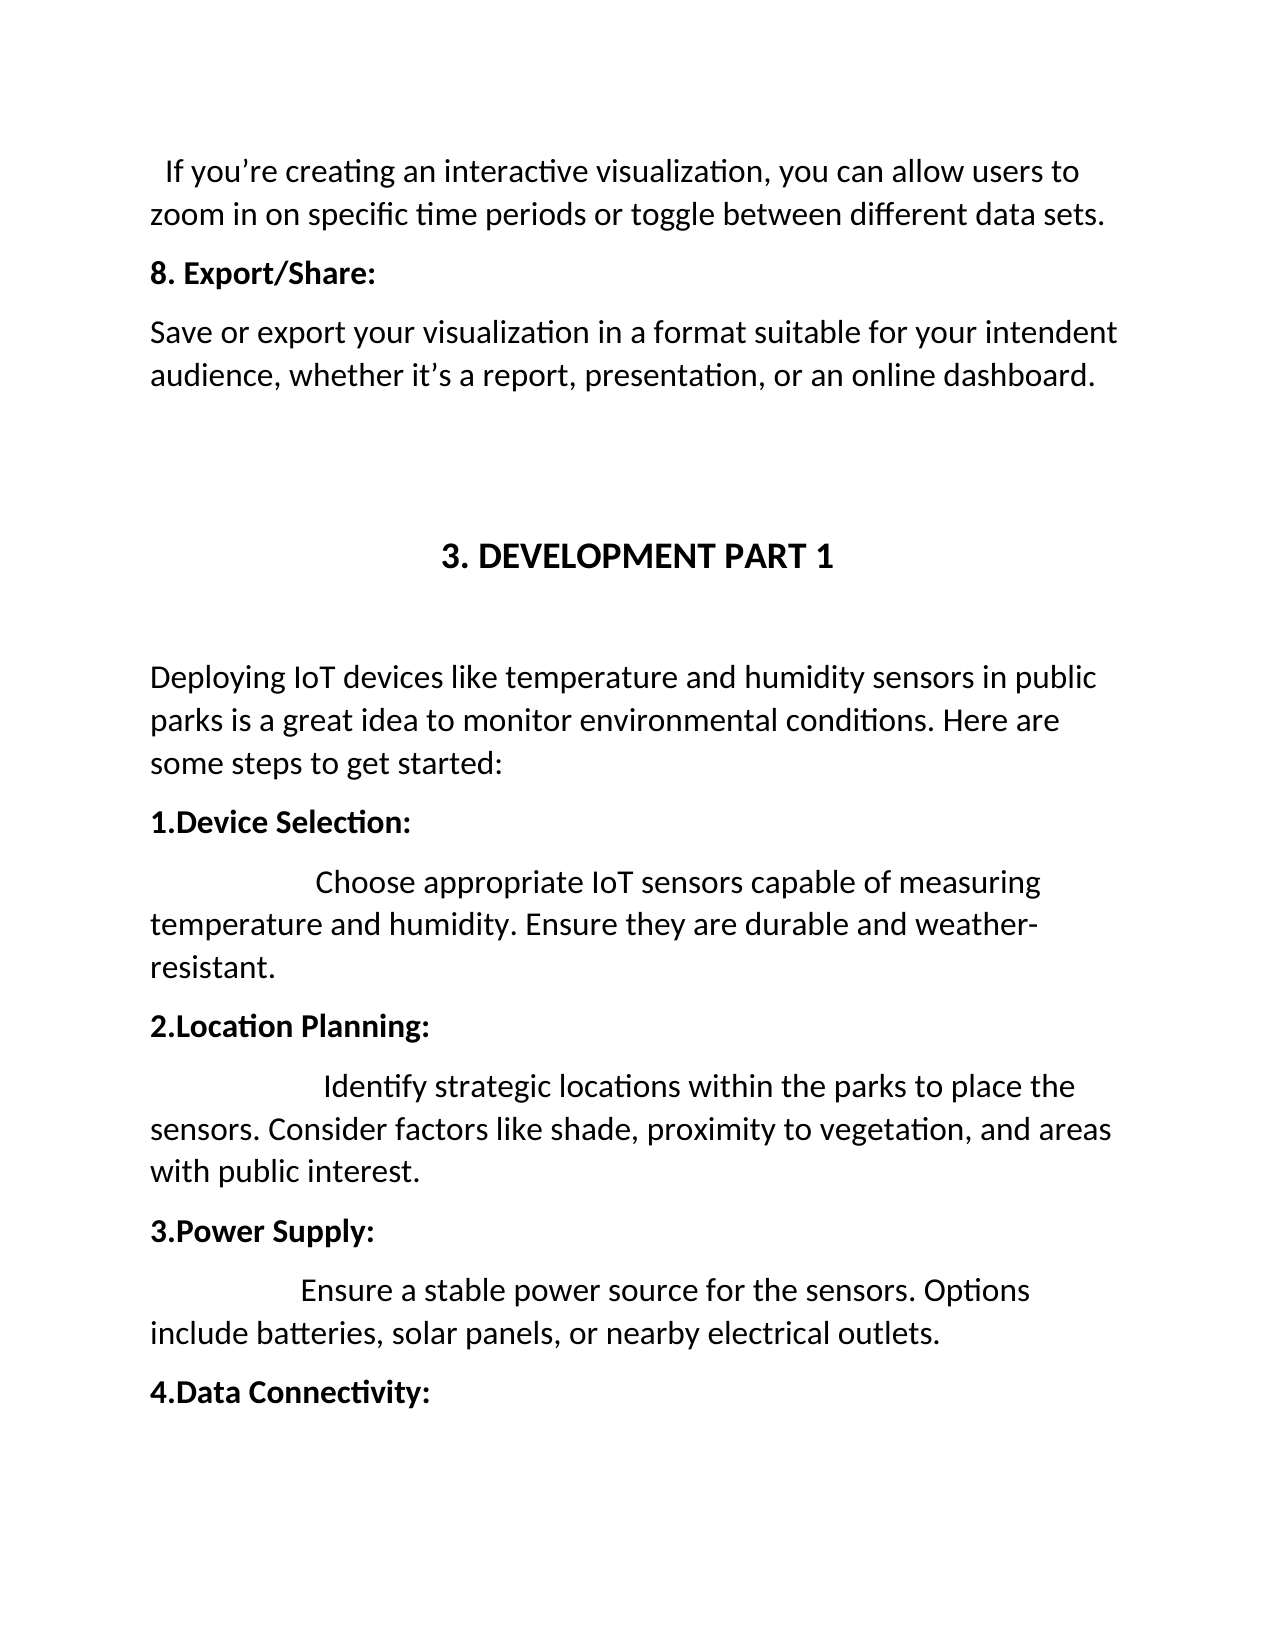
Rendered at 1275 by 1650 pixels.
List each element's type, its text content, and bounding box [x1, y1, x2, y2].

text 1.Device Selection: [150, 801, 1125, 842]
text Identify strategic locations within the parks to place the sensors. Consider factors like shade, proximity to vegetation, and areas with public interest. [150, 1065, 1125, 1191]
text 2.Location Planning: [150, 1005, 1125, 1046]
text 3.Power Supply: [150, 1209, 1125, 1250]
text If you’re creating an interactive visualization, you can allow users to zoom in on specific time periods or toggle between different data sets. [150, 150, 1125, 233]
text Choose appropriate IoT sensors capable of measuring temperature and humidity. Ensure they are durable and weather-resistant. [150, 861, 1125, 987]
text Ensure a stable power source for the sensors. Options include batteries, solar panels, or nearby electrical outlets. [150, 1269, 1125, 1352]
text Deploying IoT devices like temperature and humidity sensors in public parks is a great idea to monitor environmental conditions. Here are some steps to get started: [150, 656, 1125, 783]
text Save or export your visualization in a format suitable for your intendent audience, whether it’s a report, presentation, or an online dashboard. [150, 311, 1125, 395]
text 3. DEVELOPMENT PART 1 [150, 532, 1125, 578]
text 4.Data Connectivity: [150, 1371, 1125, 1412]
text 8. Export/Share: [150, 252, 1125, 293]
